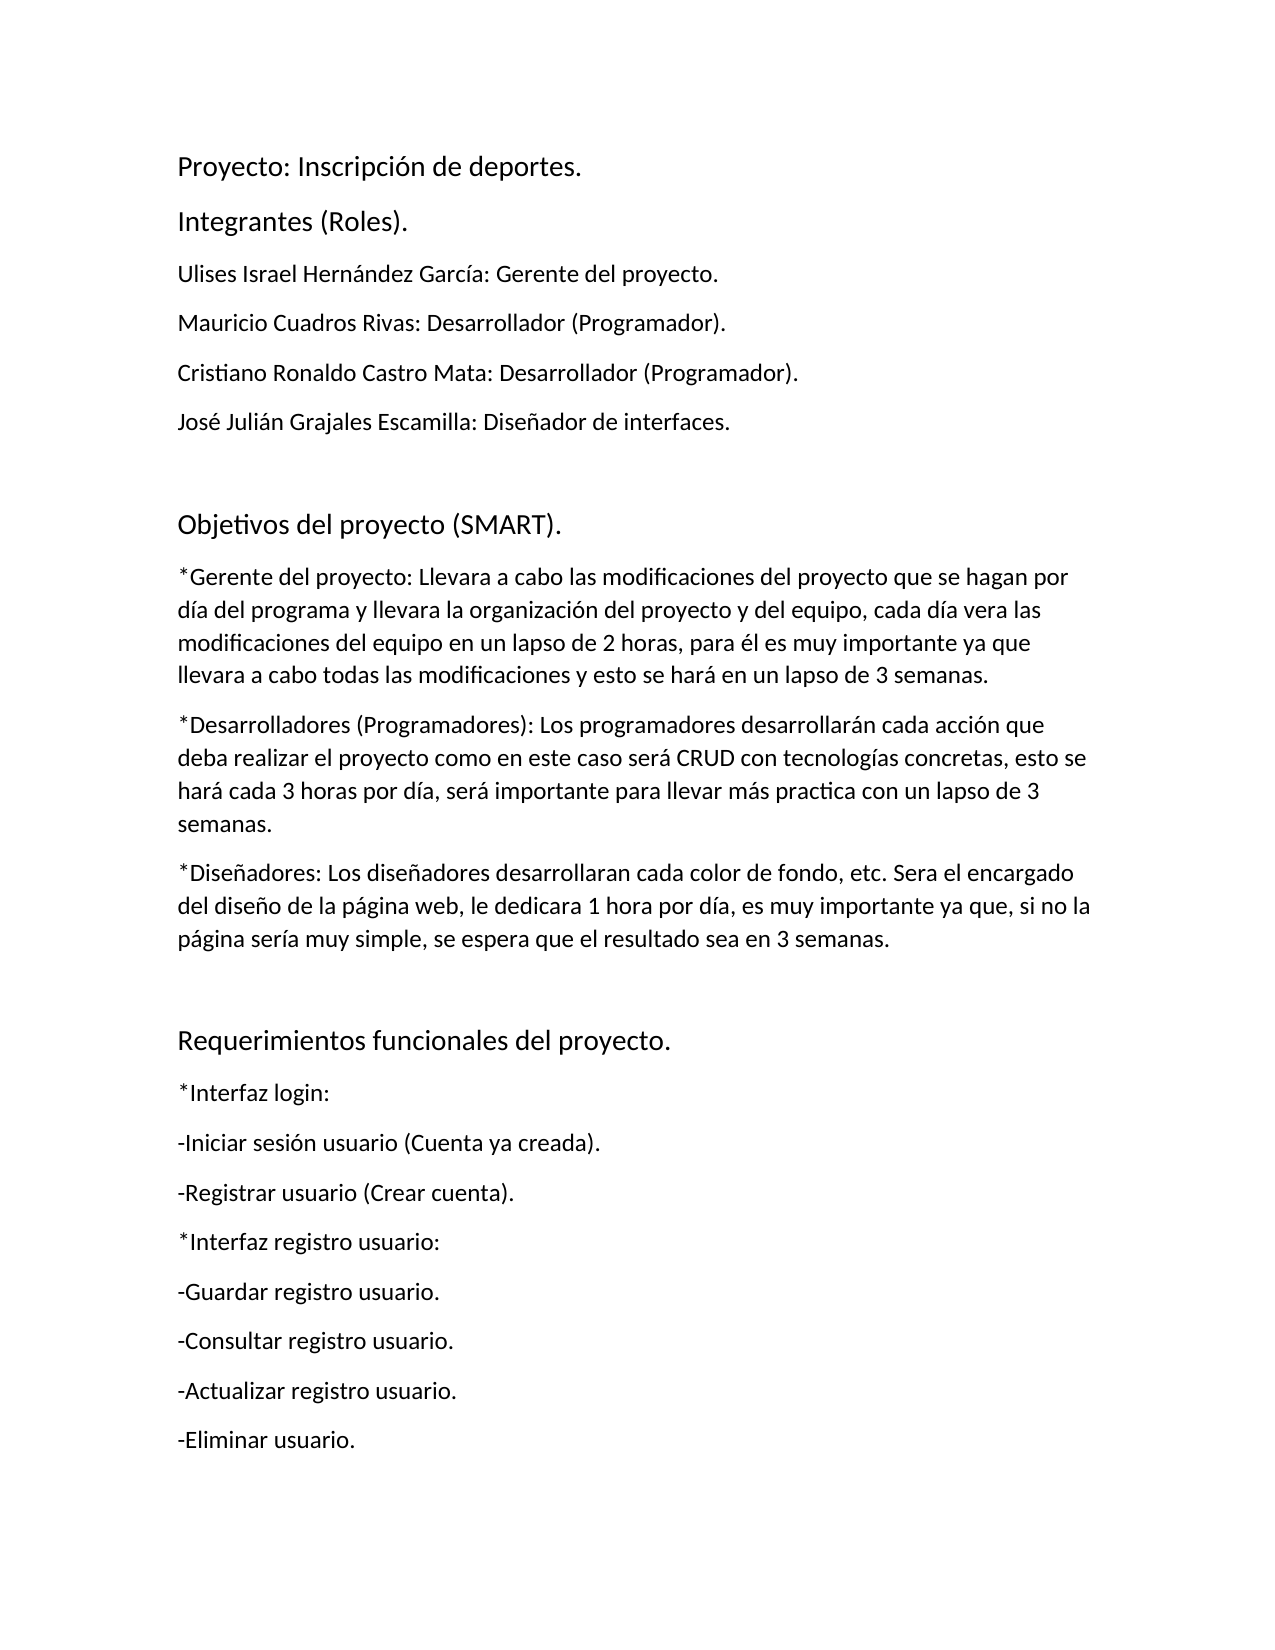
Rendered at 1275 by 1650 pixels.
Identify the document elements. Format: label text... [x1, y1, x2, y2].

text Proyecto: Inscripción de deportes. [177, 148, 1098, 183]
text José Julián Grajales Escamilla: Diseñador de interfaces. [177, 407, 1098, 437]
text Mauricio Cuadros Rivas: Desarrollador (Programador). [177, 307, 1098, 338]
text *Diseñadores: Los diseñadores desarrollaran cada color de fondo, etc. Sera el encargado del diseño de la página web, le dedicara 1 hora por día, es muy importante ya que, si no la página sería muy simple, se espera que el resultado sea en 3 semanas. [177, 857, 1098, 954]
text Integrantes (Roles). [177, 203, 1098, 238]
text *Desarrolladores (Programadores): Los programadores desarrollarán cada acción que deba realizar el proyecto como en este caso será CRUD con tecnologías concretas, esto se hará cada 3 horas por día, será importante para llevar más practica con un lapso de 3 semanas. [177, 709, 1098, 838]
text -Eliminar usuario. [177, 1425, 1098, 1455]
text *Gerente del proyecto: Llevara a cabo las modificaciones del proyecto que se hagan por día del programa y llevara la organización del proyecto y del equipo, cada día vera las modificaciones del equipo en un lapso de 2 horas, para él es muy importante ya que llevara a cabo todas las modificaciones y esto se hará en un lapso de 3 semanas. [177, 561, 1098, 690]
text Ulises Israel Hernández García: Gerente del proyecto. [177, 258, 1098, 288]
text Objetivos del proyecto (SMART). [177, 506, 1098, 541]
text *Interfaz login: [177, 1078, 1098, 1108]
text -Registrar usuario (Crear cuenta). [177, 1177, 1098, 1207]
text -Consultar registro usuario. [177, 1326, 1098, 1356]
text Requerimientos funcionales del proyecto. [177, 1022, 1098, 1058]
text -Iniciar sesión usuario (Cuenta ya creada). [177, 1127, 1098, 1158]
text *Interfaz registro usuario: [177, 1226, 1098, 1257]
text Cristiano Ronaldo Castro Mata: Desarrollador (Programador). [177, 357, 1098, 387]
text -Actualizar registro usuario. [177, 1375, 1098, 1406]
text -Guardar registro usuario. [177, 1276, 1098, 1306]
